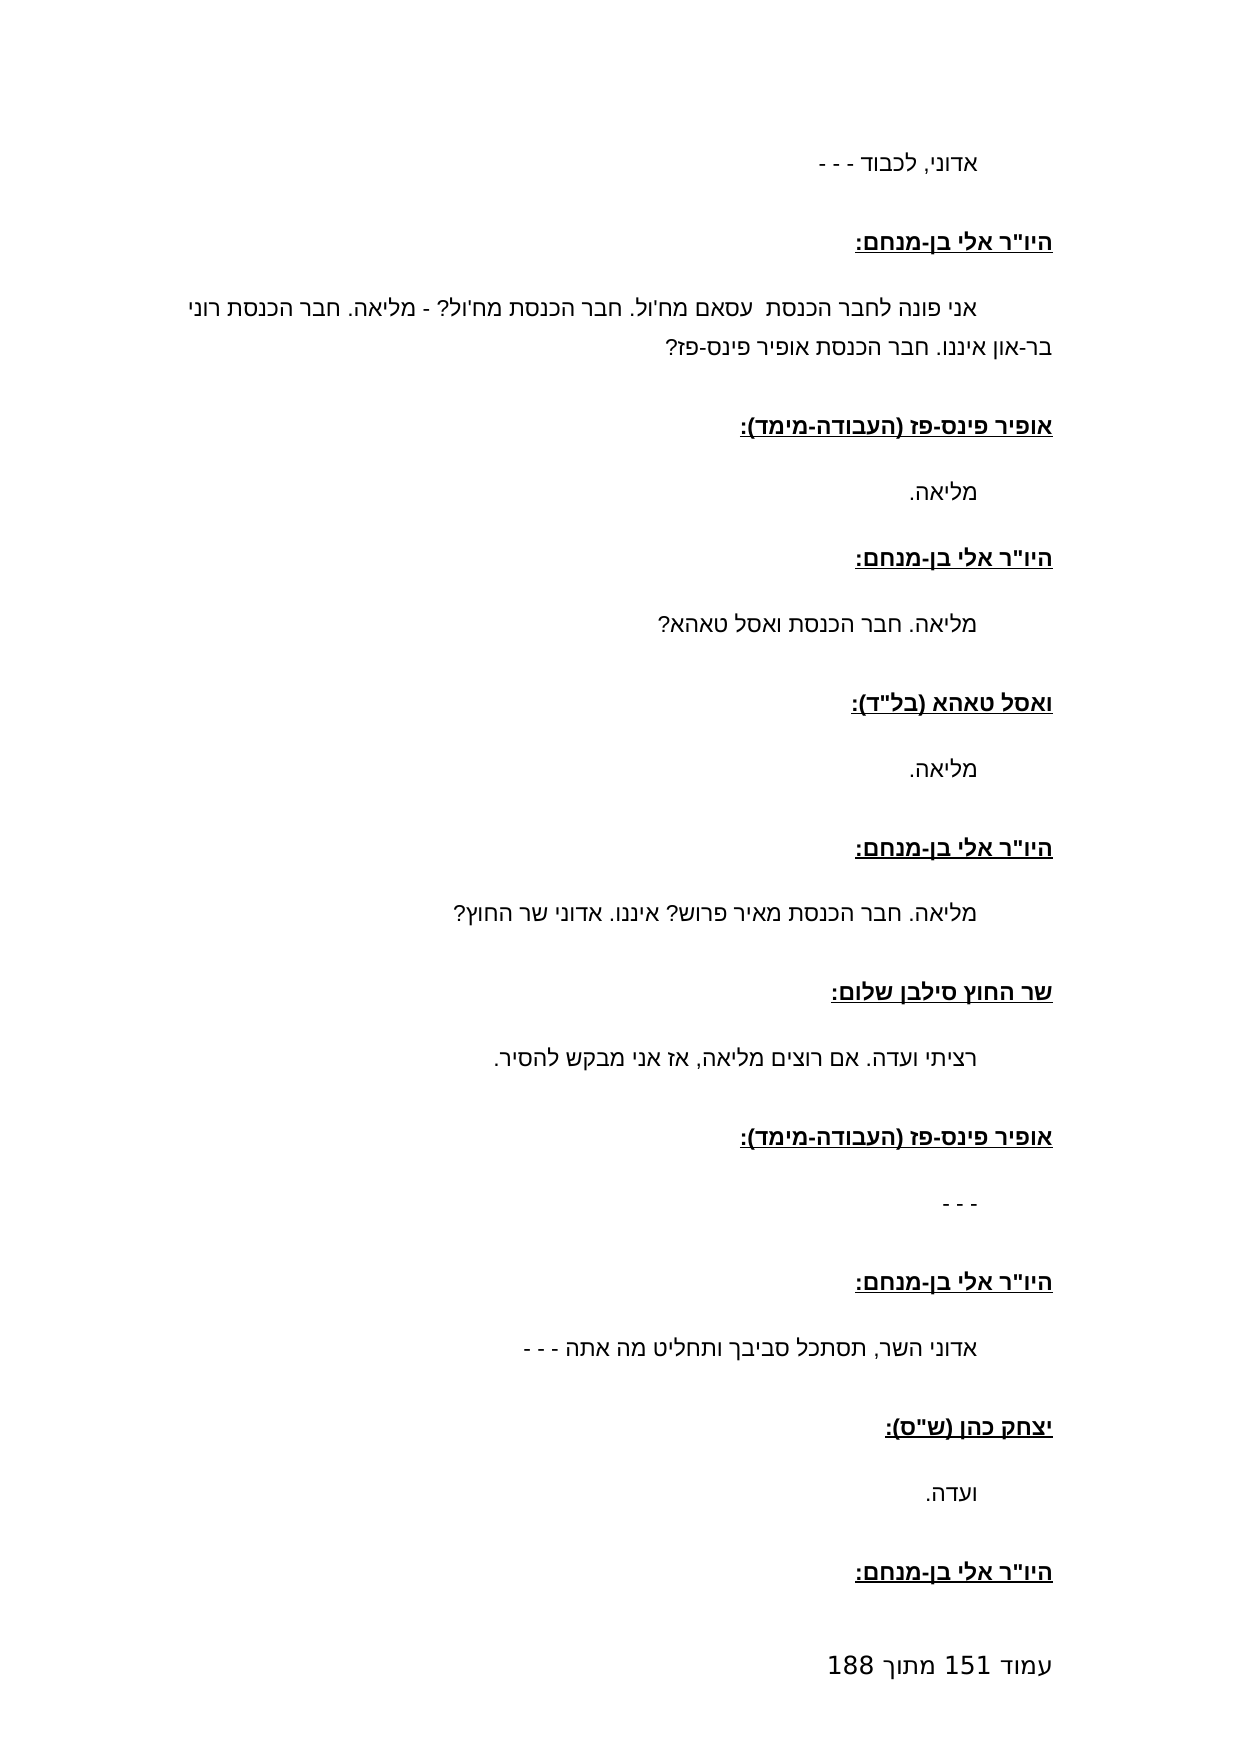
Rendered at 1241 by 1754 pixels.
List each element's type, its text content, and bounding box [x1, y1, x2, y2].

text אדוני, לכבוד - - - [187, 150, 1053, 176]
text היו"ר אלי בן-מנחם: [187, 1558, 1053, 1585]
text מליאה. [187, 479, 1053, 505]
text מליאה. חבר הכנסת ואסל טאהא? [187, 611, 1053, 637]
text רציתי ועדה. אם רוצים מליאה, אז אני מבקש להסיר. [187, 1045, 1053, 1071]
text היו"ר אלי בן-מנחם: [187, 545, 1053, 571]
text אדוני השר, תסתכל סביבך ותחליט מה אתה - - - [187, 1335, 1053, 1361]
text יצחק כהן (ש"ס): [187, 1414, 1053, 1440]
text ואסל טאהא (בל"ד): [187, 690, 1053, 716]
text אופיר פינס-פז (העבודה-מימד): [187, 413, 1053, 439]
text היו"ר אלי בן-מנחם: [187, 834, 1053, 861]
text ועדה. [187, 1479, 1053, 1506]
text היו"ר אלי בן-מנחם: [187, 229, 1053, 255]
text אני פונה לחבר הכנסת עסאם מח'ול. חבר הכנסת מח'ול? - מליאה. חבר הכנסת רוני בר-און איננו. חבר הכנסת אופיר פינס-פז? [187, 295, 1053, 361]
text - - - [187, 1190, 1053, 1216]
text אופיר פינס-פז (העבודה-מימד): [187, 1124, 1053, 1150]
text מליאה. חבר הכנסת מאיר פרוש? איננו. אדוני שר החוץ? [187, 900, 1053, 927]
text היו"ר אלי בן-מנחם: [187, 1269, 1053, 1295]
text שר החוץ סילבן שלום: [187, 979, 1053, 1006]
text מליאה. [187, 756, 1053, 782]
